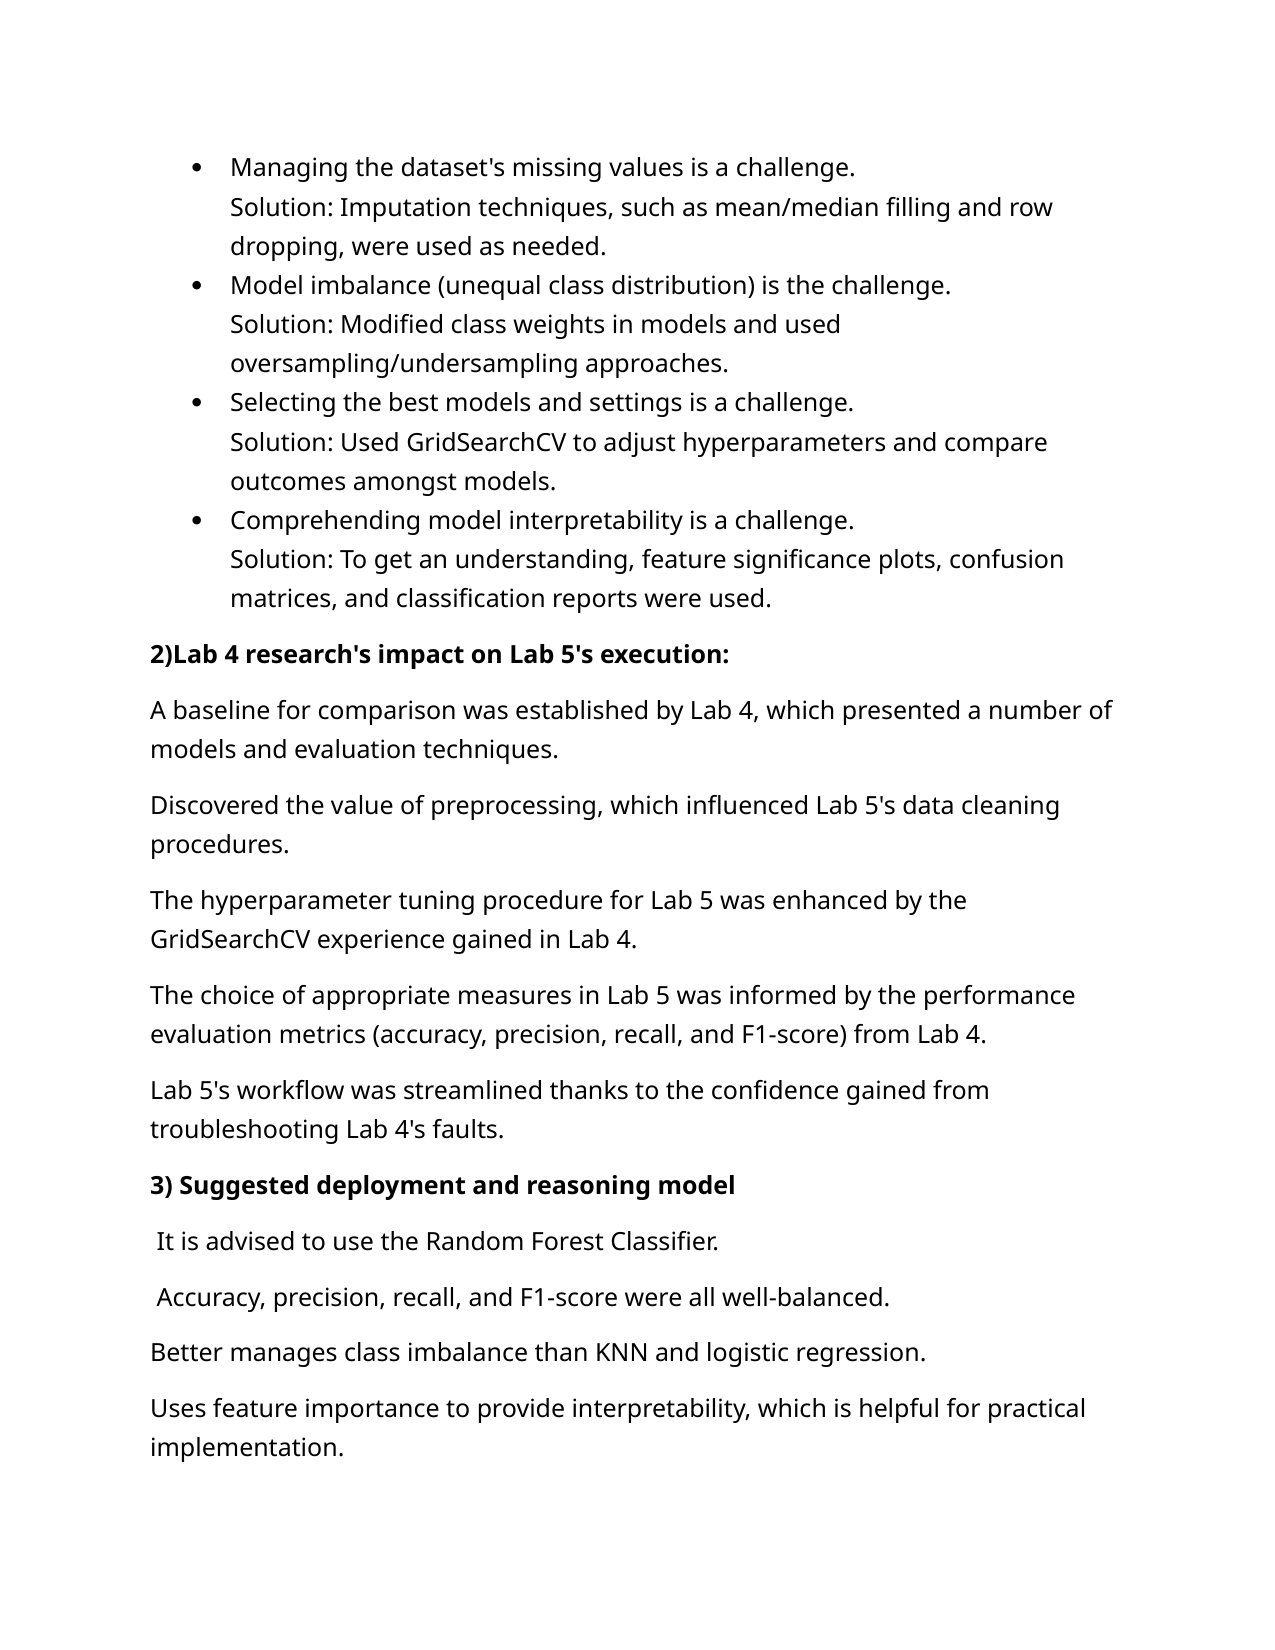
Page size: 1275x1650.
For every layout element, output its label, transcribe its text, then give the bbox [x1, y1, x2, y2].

text Better manages class imbalance than KNN and logistic regression. [150, 1335, 1125, 1369]
list Solution: Modified class weights in models and used oversampling/undersampling approaches. [230, 307, 1125, 380]
text The hyperparameter tuning procedure for Lab 5 was enhanced by the GridSearchCV experience gained in Lab 4. [150, 882, 1125, 956]
list Solution: Used GridSearchCV to adjust hyperparameters and compare outcomes amongst models. [230, 424, 1125, 497]
text Uses feature importance to provide interpretability, which is helpful for practical implementation. [150, 1391, 1125, 1464]
list Solution: Imputation techniques, such as mean/median filling and row dropping, were used as needed. [230, 189, 1125, 262]
list Managing the dataset's missing values is a challenge. [192, 150, 1125, 184]
text The choice of appropriate measures in Lab 5 was informed by the performance evaluation metrics (accuracy, precision, recall, and F1-score) from Lab 4. [150, 977, 1125, 1051]
text 3) Suggested deployment and reasoning model [150, 1167, 1125, 1202]
list Solution: To get an understanding, feature significance plots, confusion matrices, and classification reports were used. [230, 542, 1125, 615]
text It is advised to use the Random Forest Classifier. [150, 1223, 1125, 1257]
list Comprehending model interpretability is a challenge. [192, 502, 1125, 537]
text A baseline for comparison was established by Lab 4, which presented a number of models and evaluation techniques. [150, 692, 1125, 766]
text Lab 5's workflow was streamlined thanks to the confidence gained from troubleshooting Lab 4's faults. [150, 1072, 1125, 1146]
list Model imbalance (unequal class distribution) is the challenge. [192, 267, 1125, 302]
list Selecting the best models and settings is a challenge. [192, 385, 1125, 419]
text 2)Lab 4 research's impact on Lab 5's execution: [150, 637, 1125, 671]
text Discovered the value of preprocessing, which influenced Lab 5's data cleaning procedures. [150, 787, 1125, 861]
text Accuracy, precision, recall, and F1-score were all well-balanced. [150, 1279, 1125, 1313]
